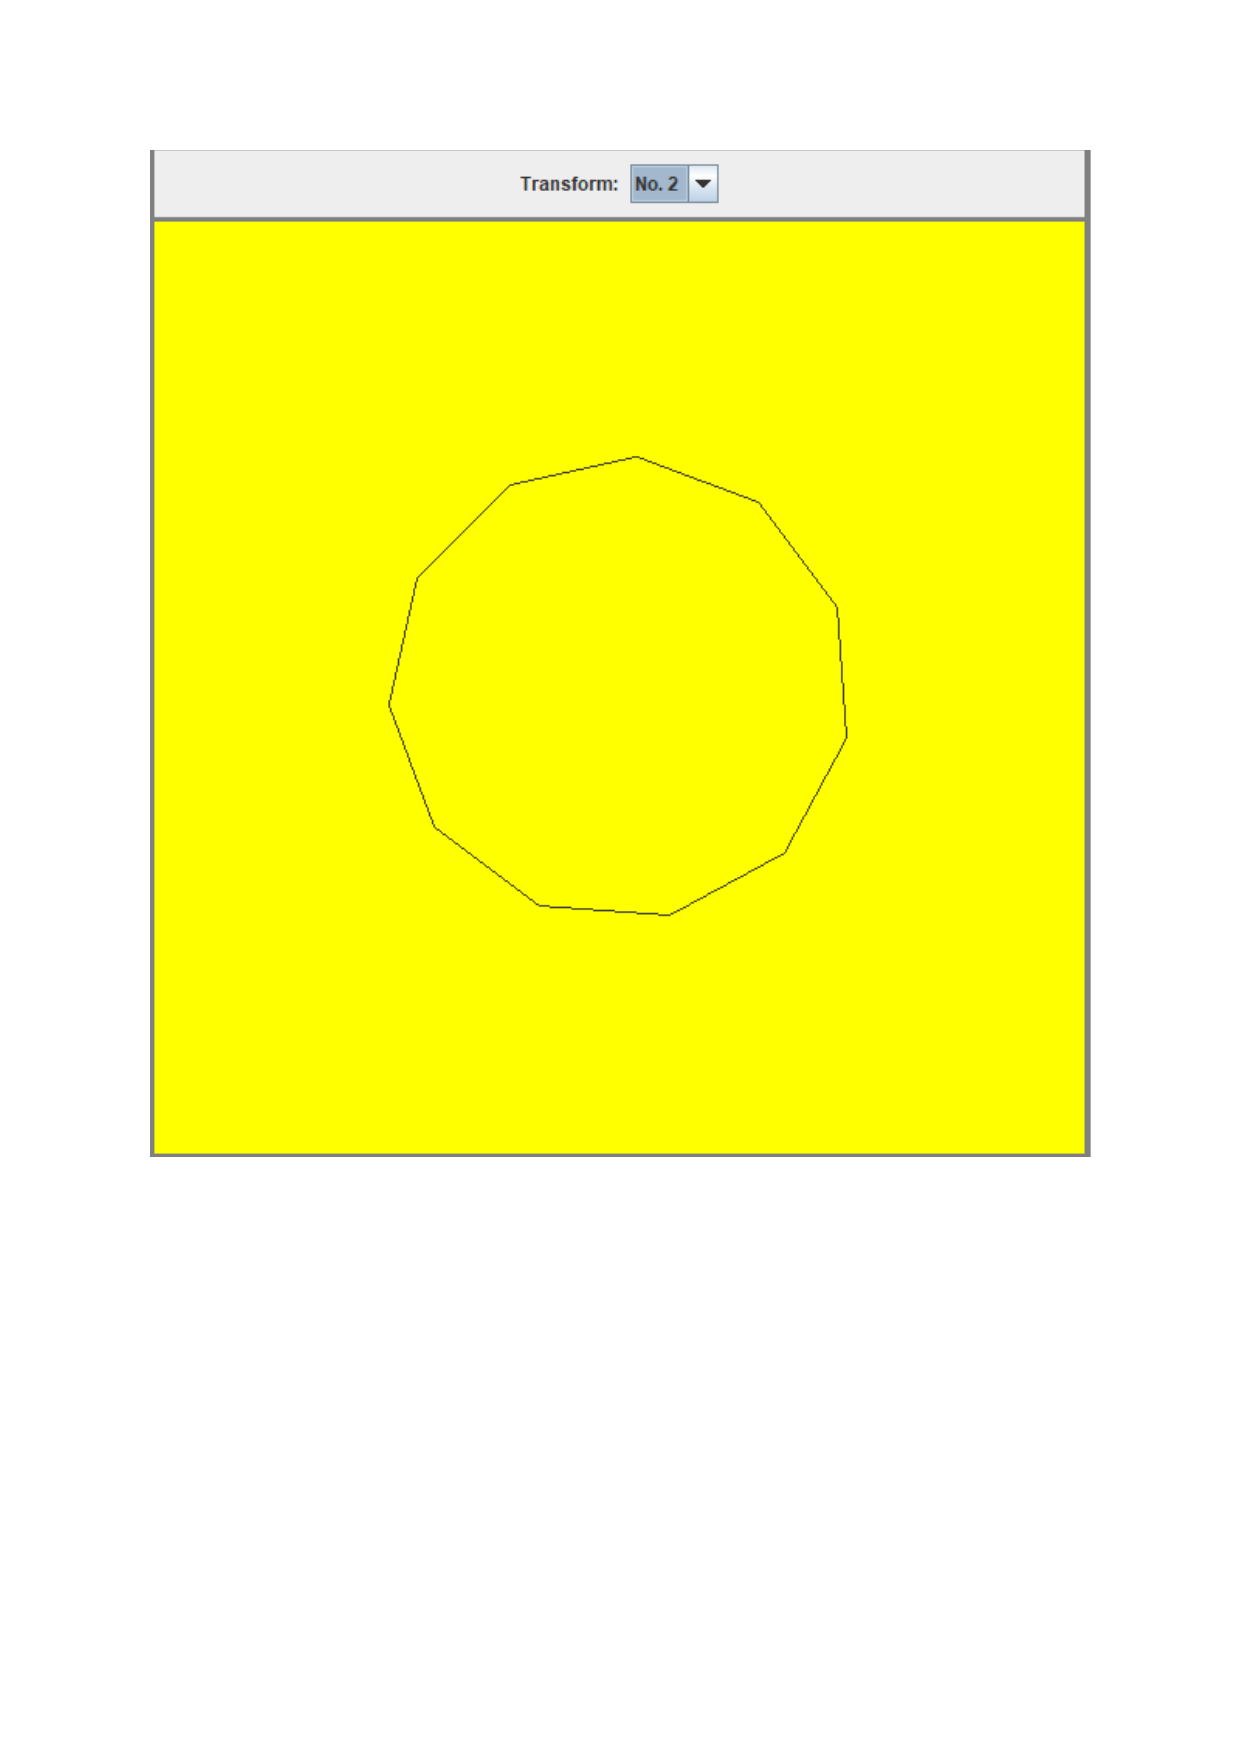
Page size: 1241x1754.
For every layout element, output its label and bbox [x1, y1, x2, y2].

picture [150, 150, 1091, 1157]
